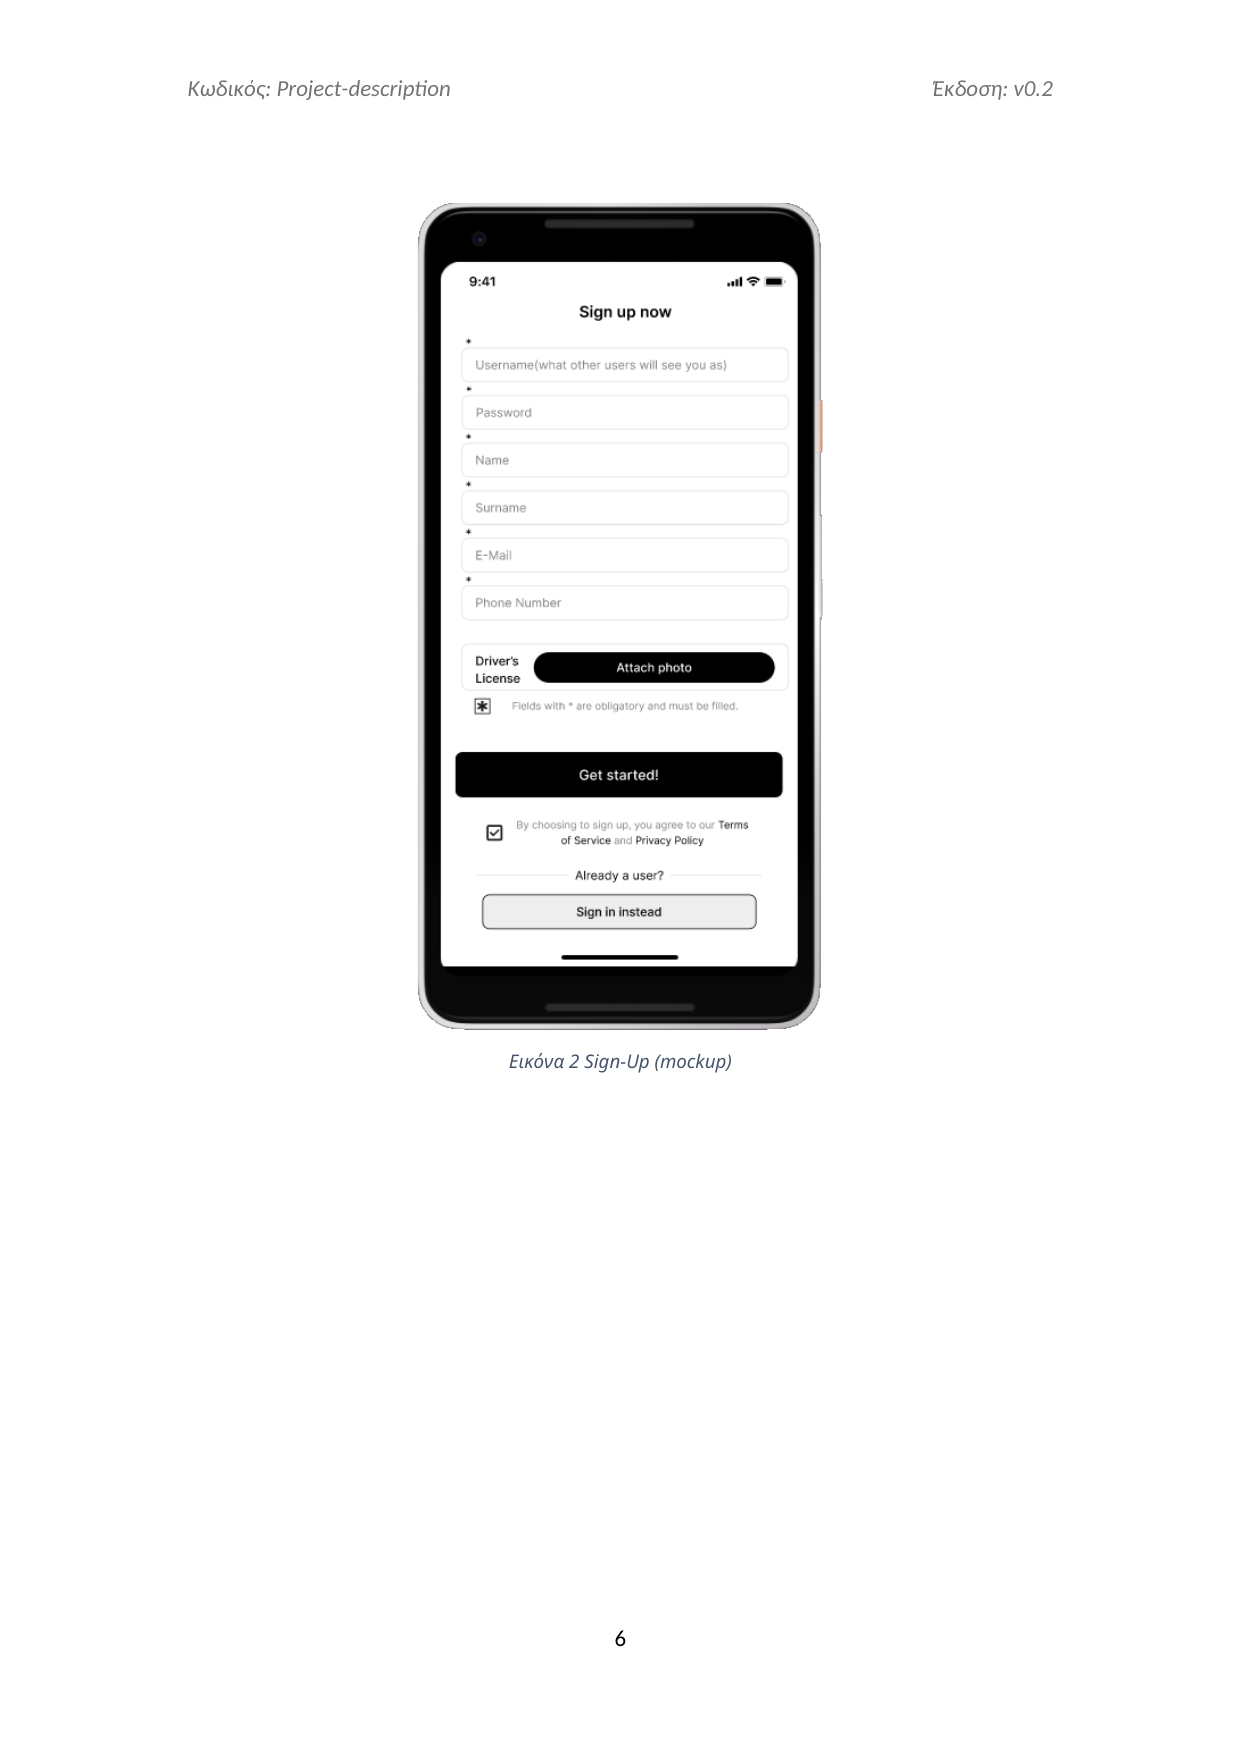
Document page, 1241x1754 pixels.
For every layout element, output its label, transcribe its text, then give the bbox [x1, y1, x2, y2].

text Εικόνα 2 Sign-Up (mockup) [187, 1048, 1053, 1074]
picture [417, 203, 823, 1030]
